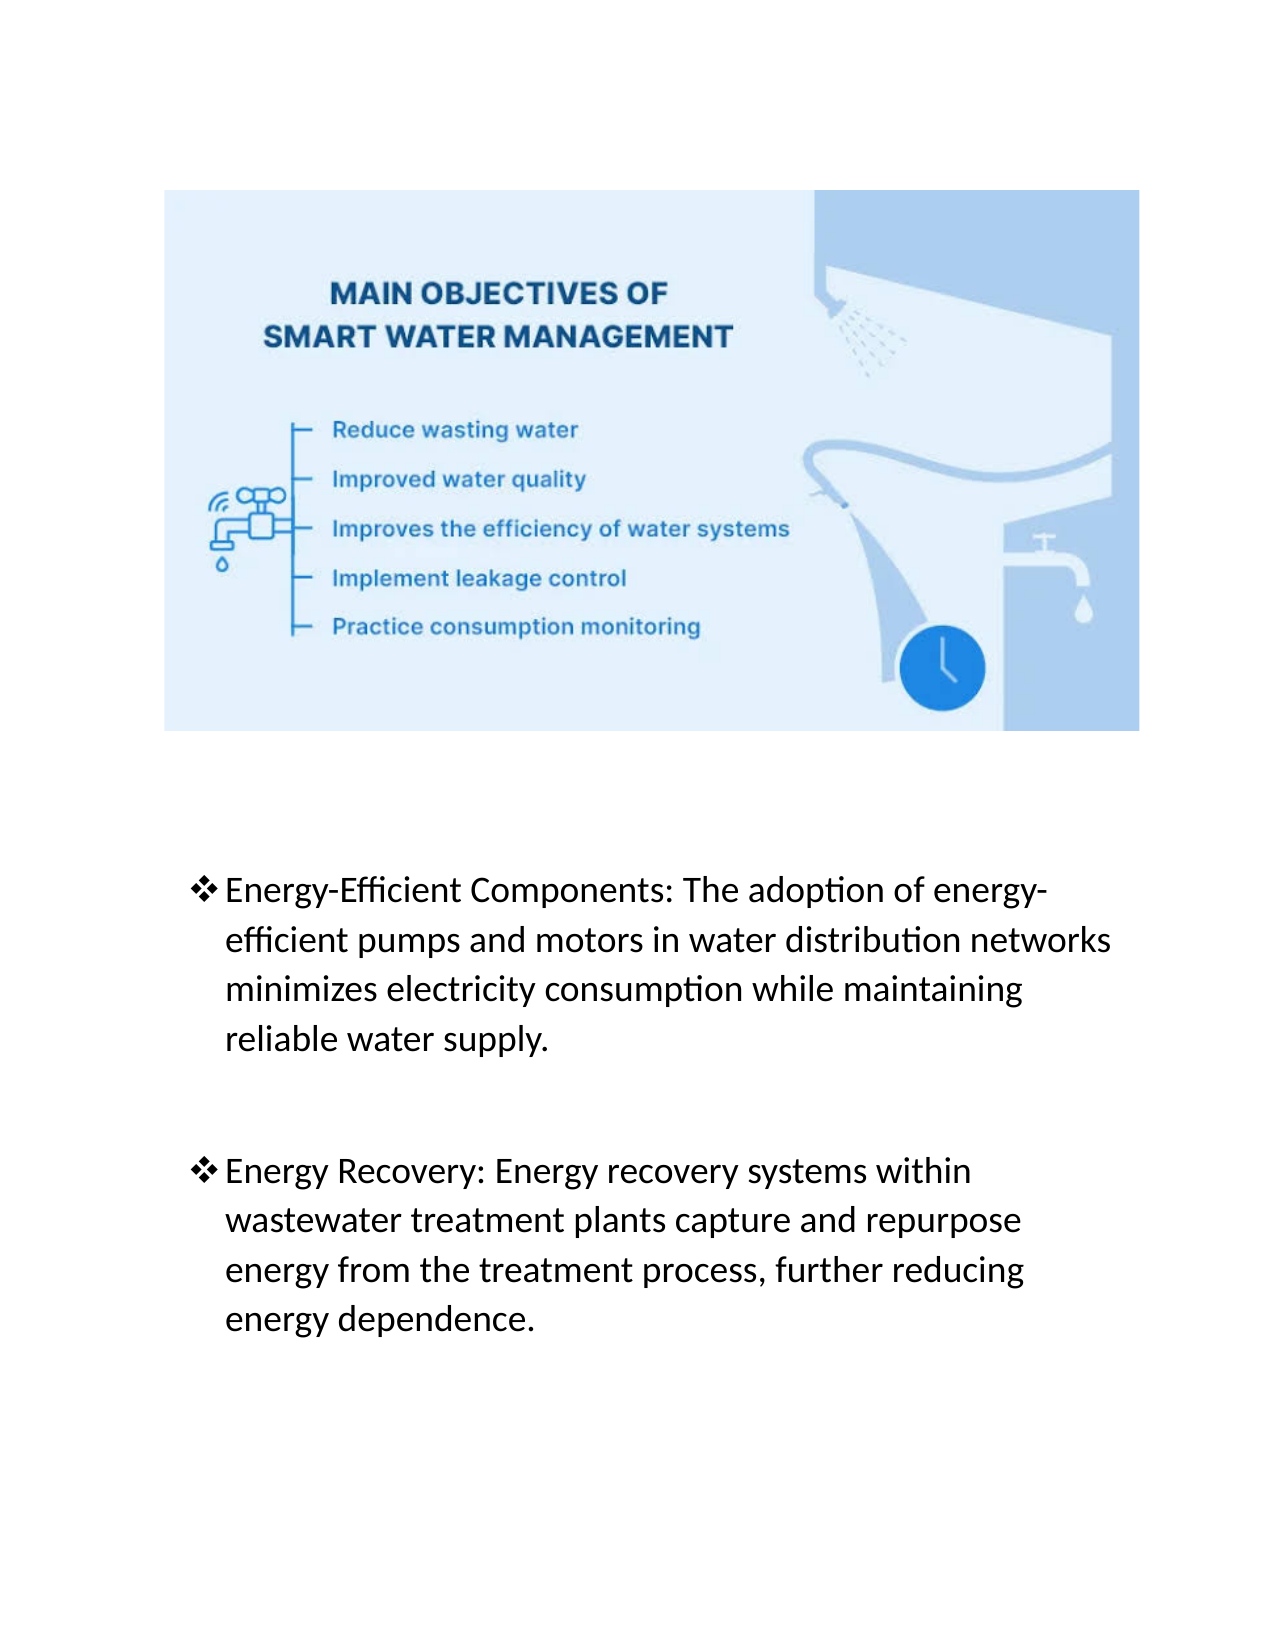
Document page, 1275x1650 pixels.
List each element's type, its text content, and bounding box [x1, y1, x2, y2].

list Energy Recovery: Energy recovery systems within wastewater treatment plants capture and repurpose energy from the treatment process, further reducing energy dependence. [187, 1147, 1125, 1341]
list Energy-Efficient Components: The adoption of energy-efficient pumps and motors in water distribution networks minimizes electricity consumption while maintaining reliable water supply. [187, 866, 1125, 1060]
picture [164, 190, 1140, 731]
